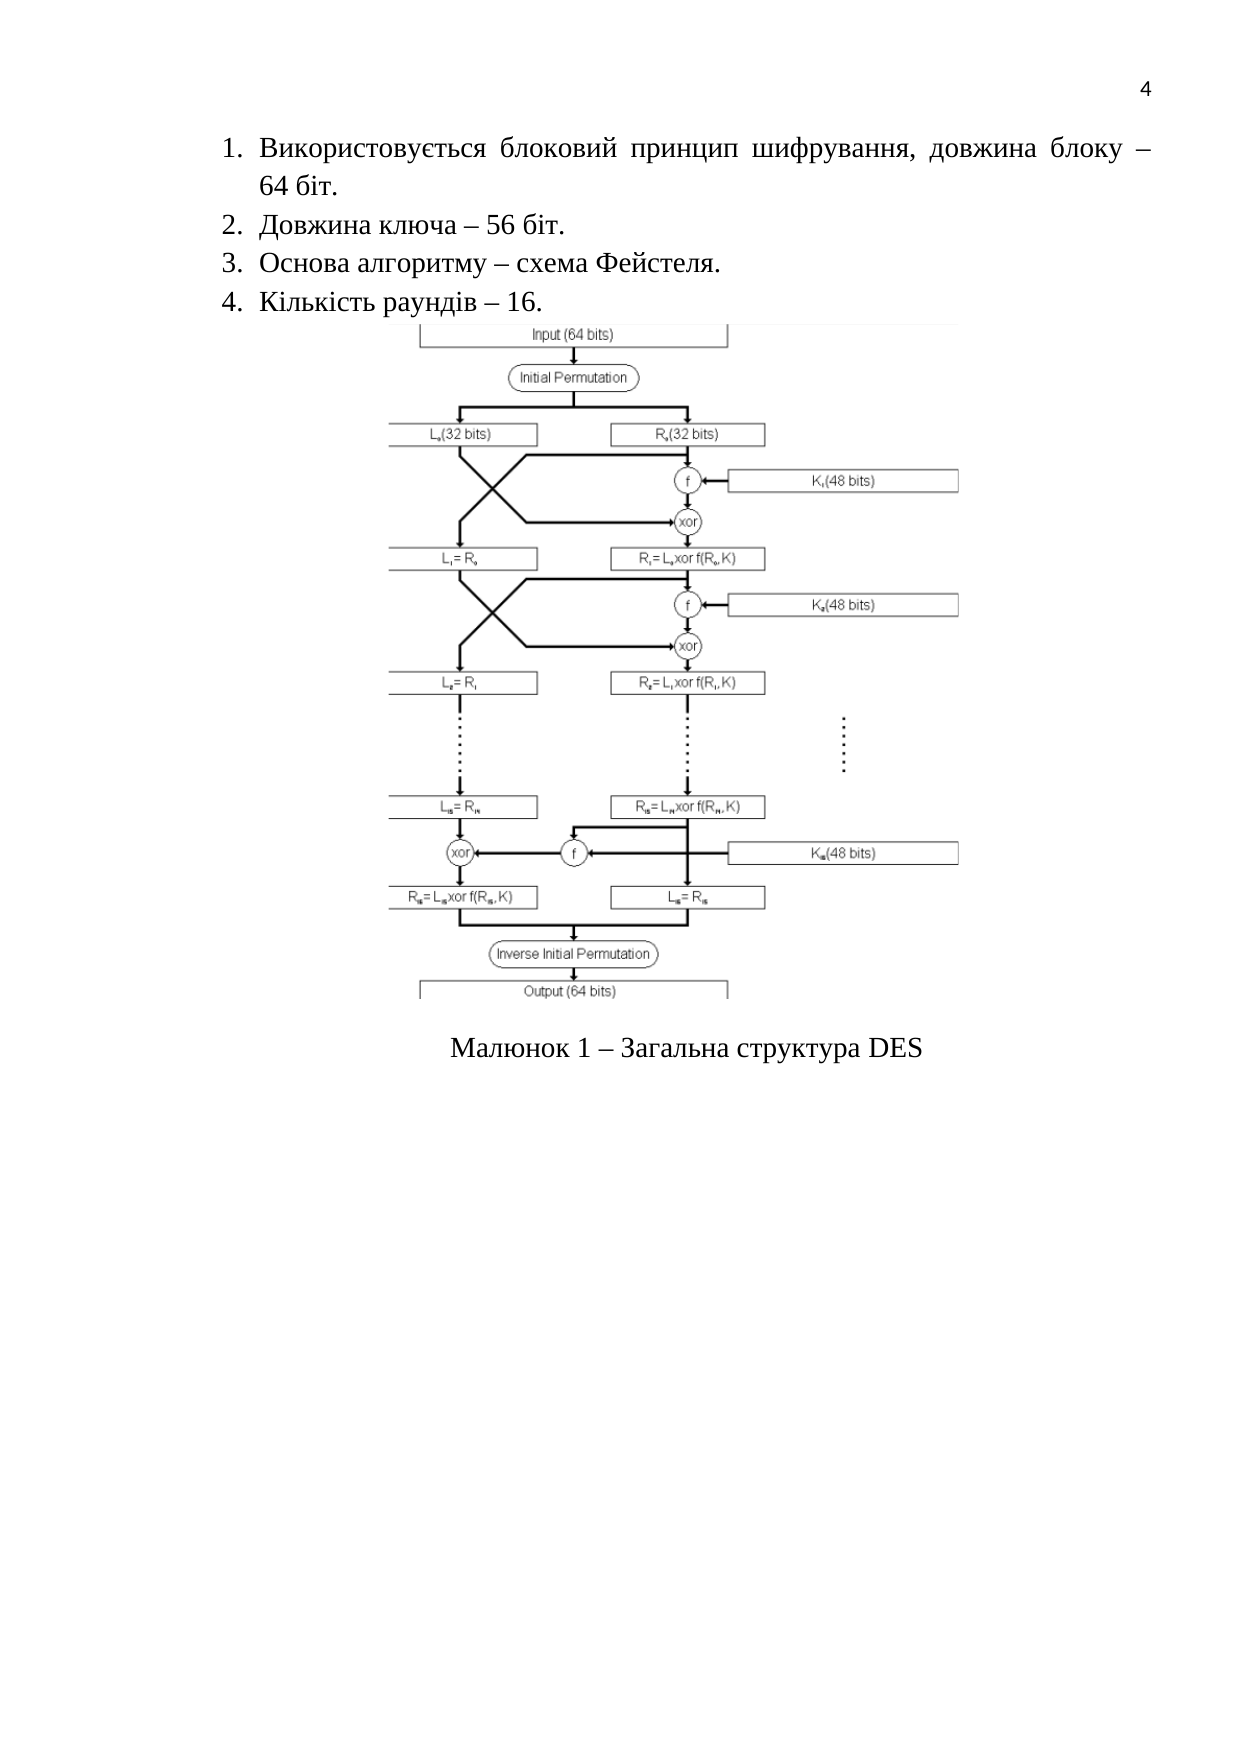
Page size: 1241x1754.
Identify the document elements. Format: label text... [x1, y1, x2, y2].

list Використовується блоковий принцип шифрування, довжина блоку – 64 біт. [221, 130, 1152, 202]
picture [388, 324, 959, 999]
list Довжина ключа – 56 біт. [221, 207, 1152, 241]
list Кількість раундів – 16. [221, 284, 1152, 318]
list Основа алгоритму – схема Фейстеля. [221, 246, 1152, 279]
